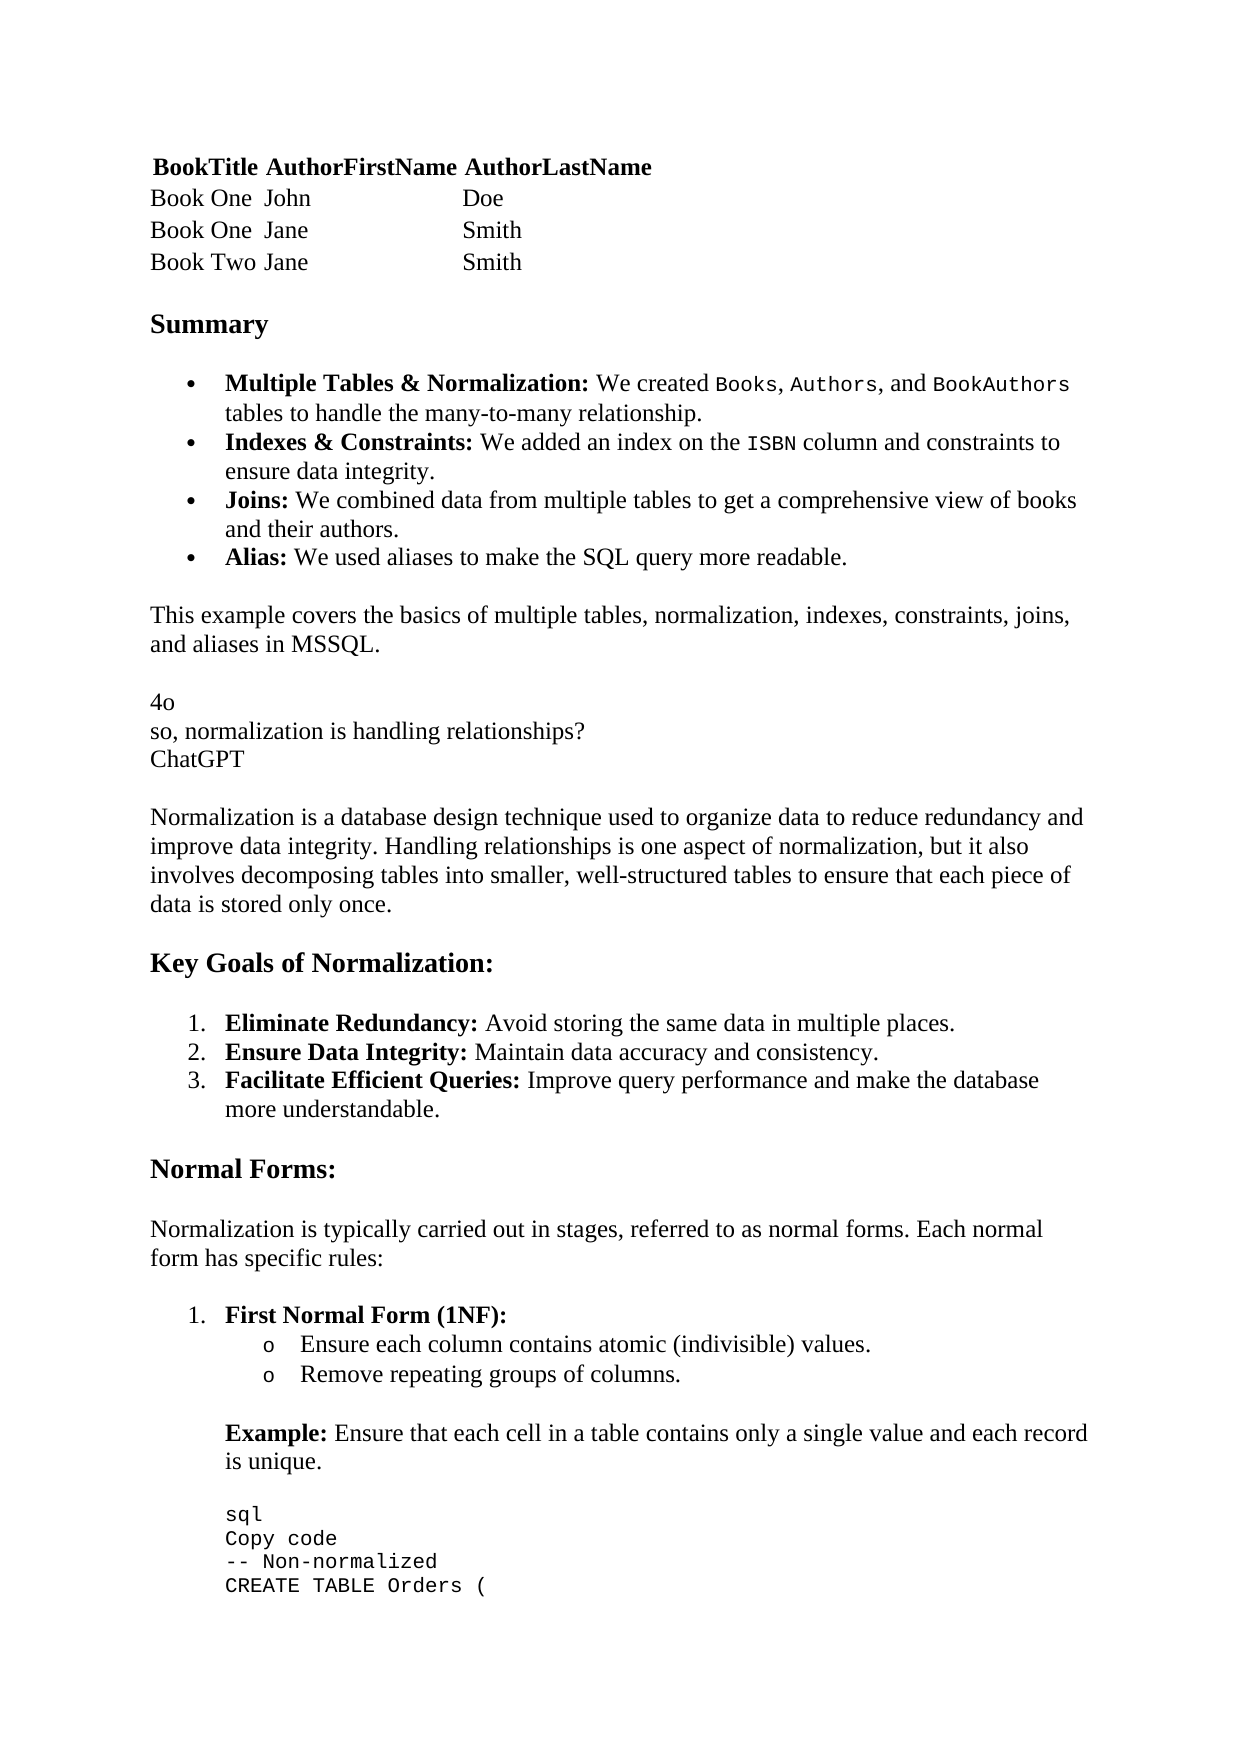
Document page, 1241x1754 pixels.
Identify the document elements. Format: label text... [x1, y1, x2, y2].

table_header AuthorLastName [460, 150, 656, 182]
table_cell Doe [460, 182, 656, 214]
list Indexes & Constraints: We added an index on the ISBN column and constraints to ensure data integrity. [187, 427, 1090, 485]
list Ensure Data Integrity: Maintain data accuracy and consistency. [187, 1037, 1090, 1066]
table_cell Book One [149, 182, 262, 214]
table_cell Jane [263, 214, 460, 246]
table_header AuthorFirstName [263, 150, 460, 182]
text Normal Forms: [150, 1152, 1090, 1185]
text Copy code [225, 1528, 1090, 1552]
table_header BookTitle [149, 150, 262, 182]
table_cell Book Two [149, 246, 262, 277]
list Remove repeating groups of columns. [262, 1359, 1090, 1388]
text Summary [150, 307, 1090, 339]
list Facilitate Efficient Queries: Improve query performance and make the database more understandable. [187, 1066, 1090, 1123]
text sql [225, 1504, 1090, 1528]
list Joins: We combined data from multiple tables to get a comprehensive view of books and their authors. [187, 485, 1090, 542]
text Key Goals of Normalization: [150, 947, 1090, 979]
text 4o [150, 687, 1090, 716]
text CREATE TABLE Orders ( [225, 1575, 1090, 1599]
table_cell John [263, 182, 460, 214]
text Normalization is a database design technique used to organize data to reduce redundancy and improve data integrity. Handling relationships is one aspect of normalization, but it also involves decomposing tables into smaller, well-structured tables to ensure that each piece of data is stored only once. [150, 802, 1090, 917]
list First Normal Form (1NF): [187, 1301, 1090, 1329]
list Ensure each column contains atomic (indivisible) values. [262, 1329, 1090, 1359]
table_cell Smith [460, 246, 656, 277]
table_cell Smith [460, 214, 656, 246]
text ChatGPT [150, 744, 1090, 773]
text so, normalization is handling relationships? [150, 716, 1090, 744]
list Alias: We used aliases to make the SQL query more readable. [187, 542, 1090, 571]
list Eliminate Redundancy: Avoid storing the same data in multiple places. [187, 1008, 1090, 1037]
text -- Non-normalized [225, 1552, 1090, 1575]
table_cell Jane [263, 246, 460, 277]
text Normalization is typically carried out in stages, referred to as normal forms. Each normal form has specific rules: [150, 1214, 1090, 1271]
text This example covers the basics of multiple tables, normalization, indexes, constraints, joins, and aliases in MSSQL. [150, 600, 1090, 658]
table_cell Book One [149, 214, 262, 246]
text Example: Ensure that each cell in a table contains only a single value and each record is unique. [225, 1418, 1090, 1475]
list Multiple Tables & Normalization: We created Books, Authors, and BookAuthors tables to handle the many-to-many relationship. [187, 368, 1090, 427]
